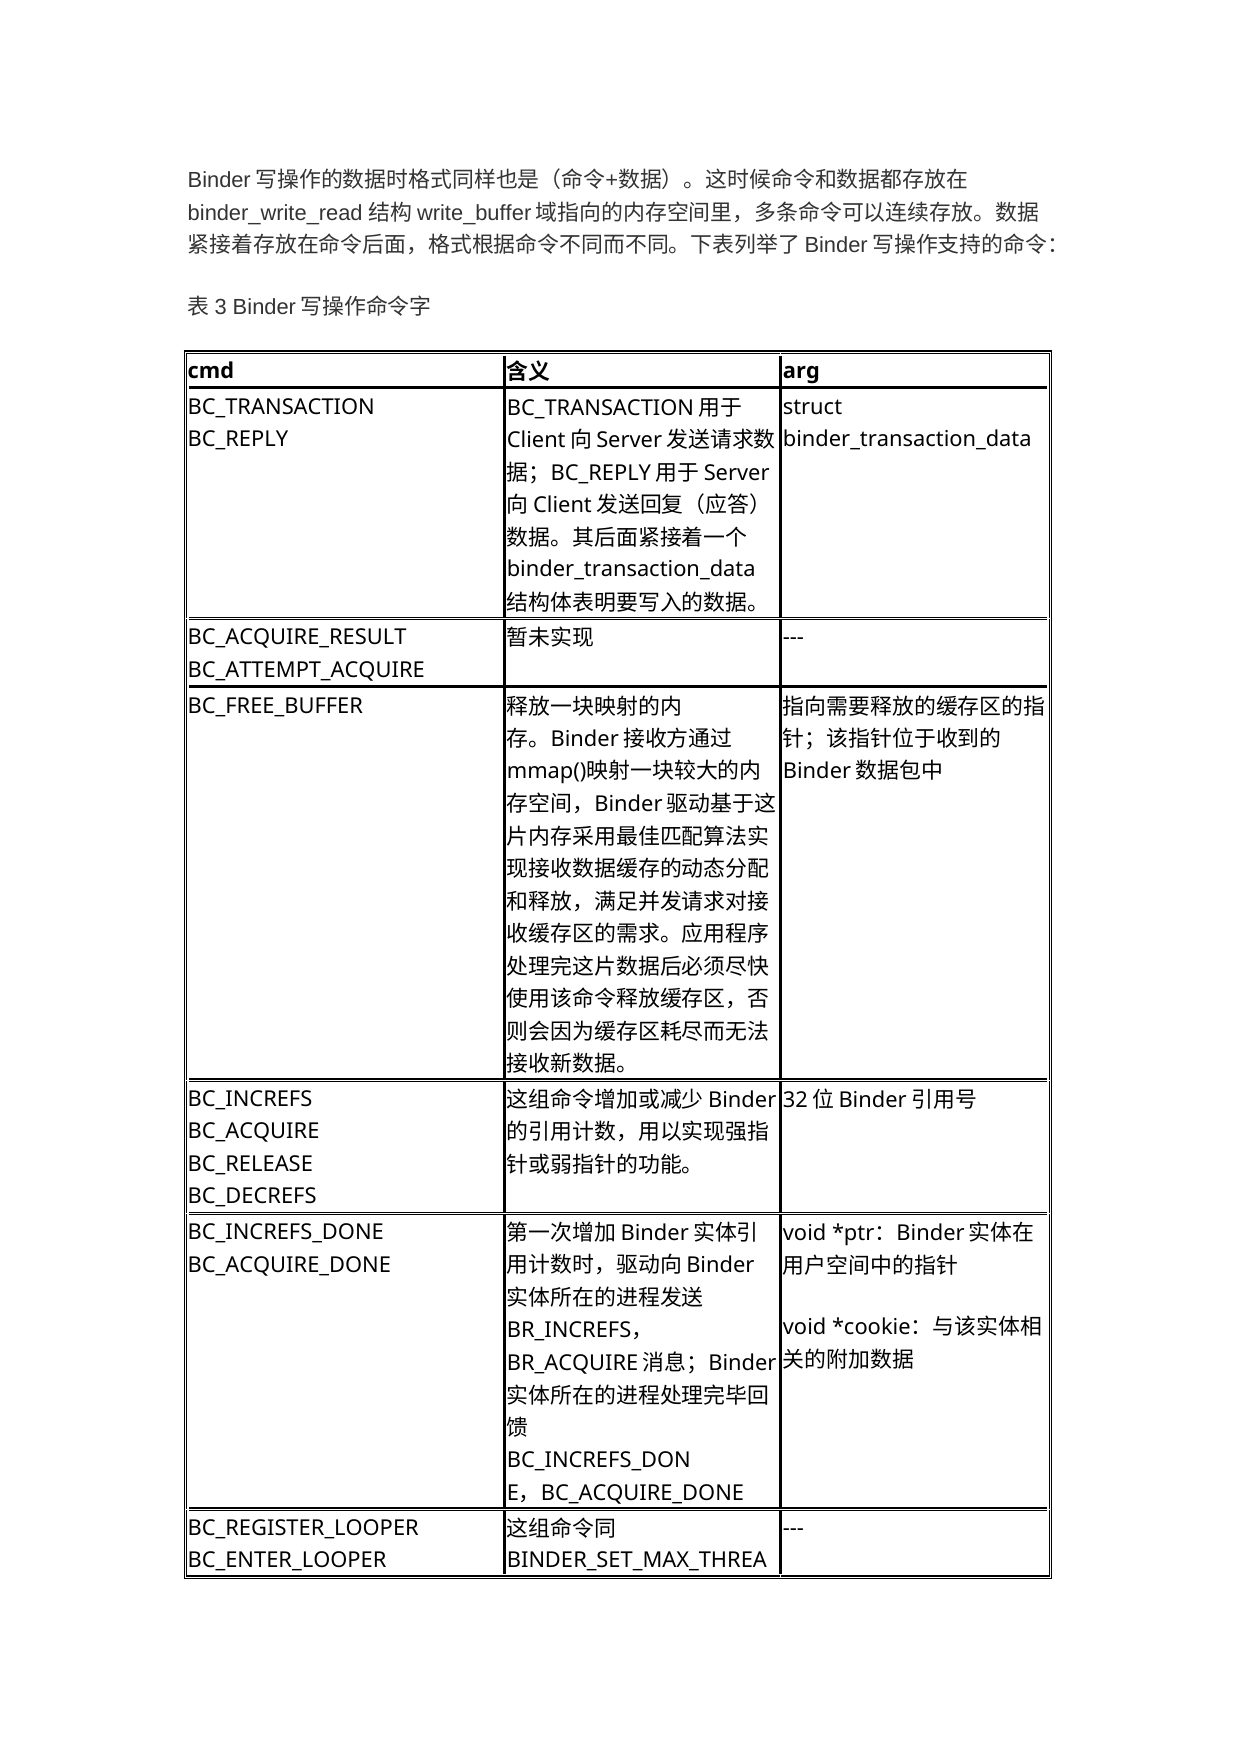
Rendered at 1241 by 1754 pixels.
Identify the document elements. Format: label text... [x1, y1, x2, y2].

table_cell 暂未实现 [506, 620, 779, 685]
table_cell 这组命令增加或减少Binder的引用计数，用以实现强指针或弱指针的功能。 [506, 1082, 779, 1211]
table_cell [187, 1507, 504, 1575]
text Binder写操作的数据时格式同样也是（命令+数据）。这时候命令和数据都存放在binder_write_read 结构write_buffer域指向的内存空间里，多条命令可以连续存放。数据紧接着存放在命令后面，格式根据命令不同而不同。下表列举了Binder写操作支持的命令： [187, 162, 1053, 259]
table_cell 指向需要释放的缓存区的指针；该指针位于收到的Binder数据包中 [782, 685, 1049, 1078]
text 表 3 Binder写操作命令字 [187, 289, 1053, 321]
table_cell 释放一块映射的内存。Binder接收方通过mmap()映射一块较大的内存空间，Binder驱动基于这片内存采用最佳匹配算法实现接收数据缓存的动态分配和释放，满足并发请求对接收缓存区的需求。应用程序处理完这片数据后必须尽快使用该命令释放缓存区，否则会因为缓存区耗尽而无法接收新数据。 [506, 688, 779, 1078]
table_cell BC_INCREFS_DONE BC_ACQUIRE_DONE [187, 1211, 503, 1507]
table_header 含义 [504, 354, 780, 386]
table_cell --- [780, 1507, 1049, 1575]
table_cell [504, 1511, 780, 1575]
table_cell 32位Binder引用号 [782, 1078, 1049, 1211]
table_cell BC_FREE_BUFFER [187, 685, 503, 1078]
table_cell struct binder_transaction_data [782, 386, 1049, 617]
table_cell BC_INCREFS BC_ACQUIRE BC_RELEASE BC_DECREFS [187, 1078, 503, 1211]
table_cell void *ptr：Binder实体在用户空间中的指针 void *cookie：与该实体相关的附加数据 [782, 1211, 1049, 1507]
table_cell BC_ACQUIRE_RESULT BC_ATTEMPT_ACQUIRE [185, 617, 504, 685]
table_cell BC_TRANSACTION用于Client向Server发送请求数据；BC_REPLY用于Server向Client发送回复（应答）数据。其后面紧接着一个binder_transaction_data结构体表明要写入的数据。 [506, 389, 779, 617]
table_cell BC_TRANSACTION BC_REPLY [187, 386, 503, 617]
table_cell --- [780, 617, 1050, 685]
table_cell 第一次增加Binder实体引用计数时，驱动向Binder实体所在的进程发送BR_INCREFS， BR_ACQUIRE消息；Binder实体所在的进程处理完毕回馈BC_INCREFS_DONE，BC_ACQUIRE_DONE [506, 1215, 779, 1507]
table_header cmd [187, 354, 504, 386]
table_header arg [780, 354, 1049, 386]
